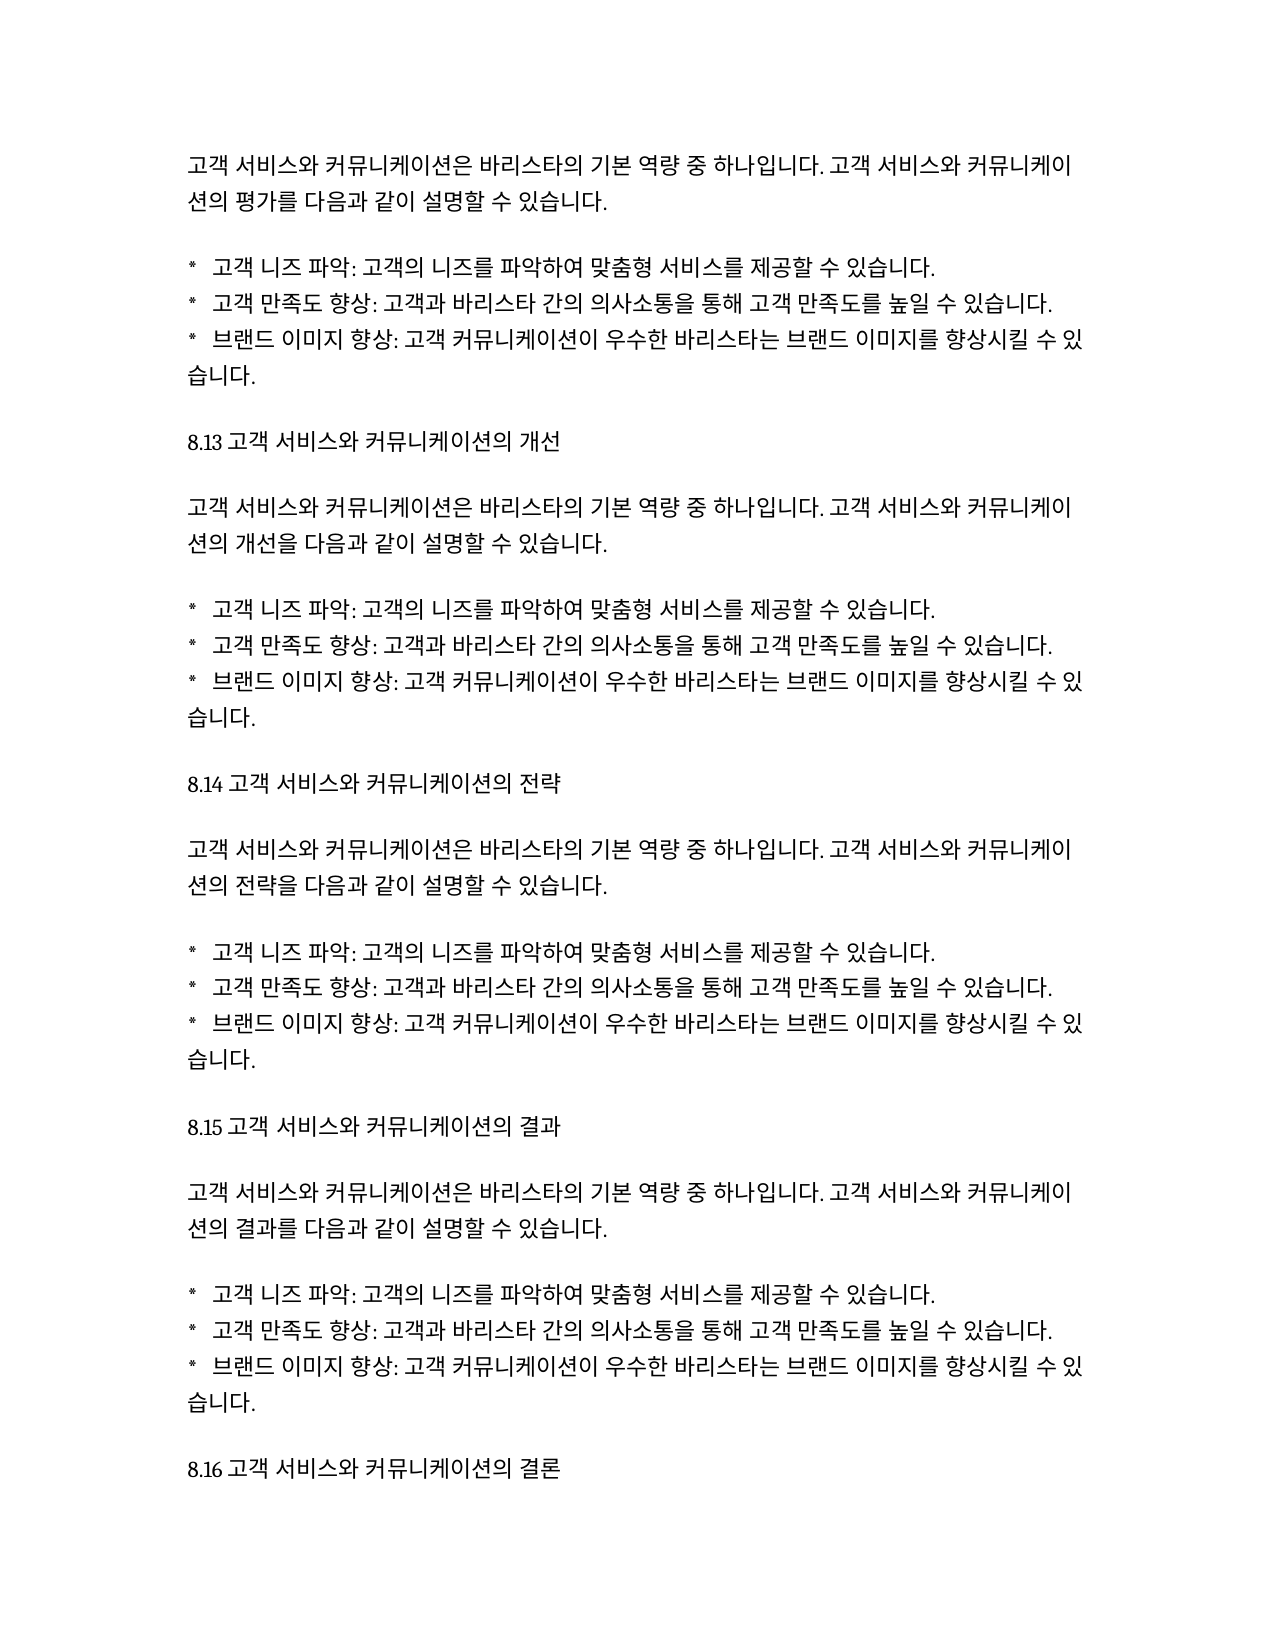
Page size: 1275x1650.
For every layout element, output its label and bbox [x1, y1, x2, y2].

text [187, 150, 1087, 1484]
